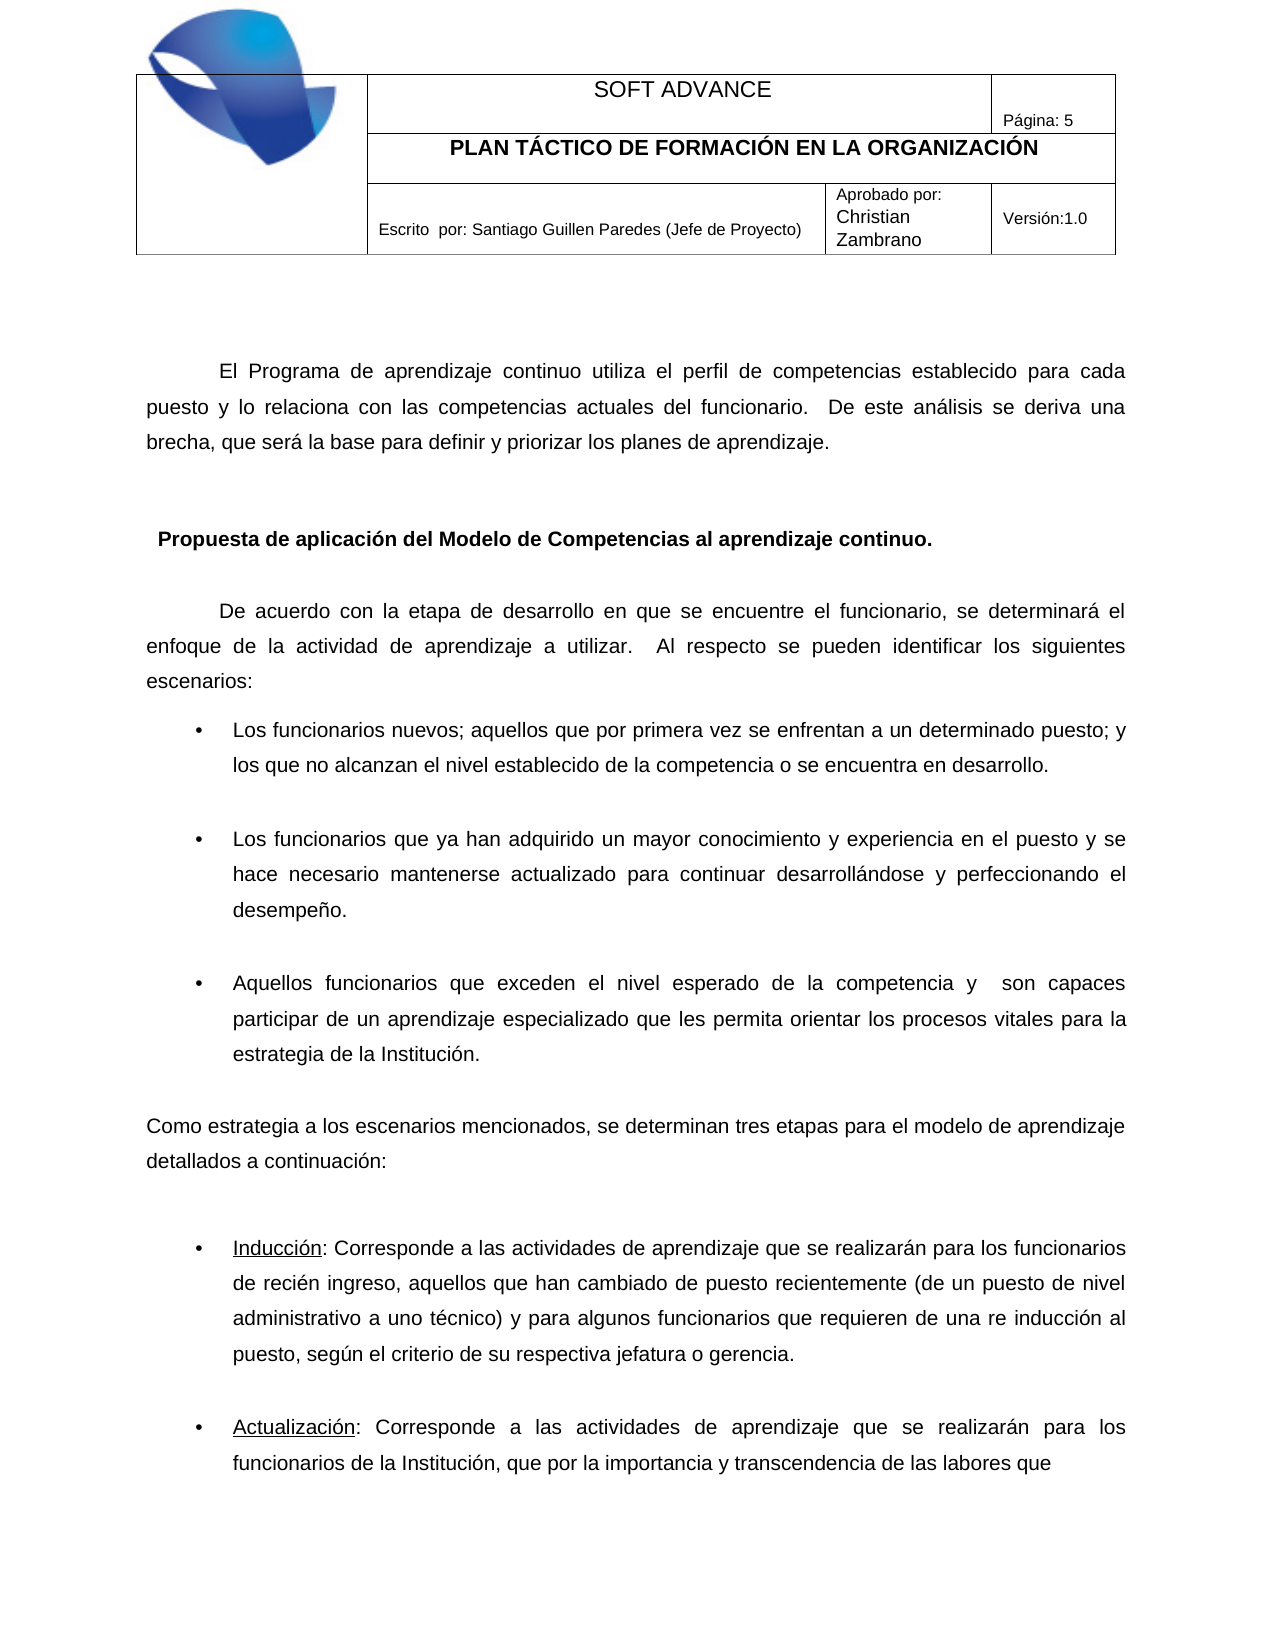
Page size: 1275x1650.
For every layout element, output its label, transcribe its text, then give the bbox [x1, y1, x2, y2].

picture [138, 0, 353, 74]
text El Programa de aprendizaje continuo utiliza el perfil de competencias establecido para cada puesto y lo relaciona con las competencias actuales del funcionario. De este análisis se deriva una brecha, que será la base para definir y priorizar los planes de aprendizaje. [146, 359, 1127, 454]
text Como estrategia a los escenarios mencionados, se determinan tres etapas para el modelo de aprendizaje detallados a continuación: [146, 1114, 1127, 1173]
text Propuesta de aplicación del Modelo de Competencias al aprendizaje continuo. [158, 527, 1127, 551]
list Aquellos funcionarios que exceden el nivel esperado de la competencia y son capaces participar de un aprendizaje especializado que les permita orientar los procesos vitales para la estrategia de la Institución. [195, 971, 1127, 1066]
list Los funcionarios nuevos; aquellos que por primera vez se enfrentan a un determinado puesto; y los que no alcanzan el nivel establecido de la competencia o se encuentra en desarrollo. [195, 718, 1127, 777]
list Inducción: Corresponde a las actividades de aprendizaje que se realizarán para los funcionarios de recién ingreso, aquellos que han cambiado de puesto recientemente (de un puesto de nivel administrativo a uno técnico) y para algunos funcionarios que requieren de una re inducción al puesto, según el criterio de su respectiva jefatura o gerencia. [195, 1235, 1127, 1366]
list Actualización: Corresponde a las actividades de aprendizaje que se realizarán para los funcionarios de la Institución, que por la importancia y transcendencia de las labores que [195, 1415, 1127, 1474]
text De acuerdo con la etapa de desarrollo en que se encuentre el funcionario, se determinará el enfoque de la actividad de aprendizaje a utilizar. Al respecto se pueden identificar los siguientes escenarios: [146, 598, 1127, 693]
picture [138, 75, 353, 170]
list Los funcionarios que ya han adquirido un mayor conocimiento y experiencia en el puesto y se hace necesario mantenerse actualizado para continuar desarrollándose y perfeccionando el desempeño. [195, 827, 1127, 922]
